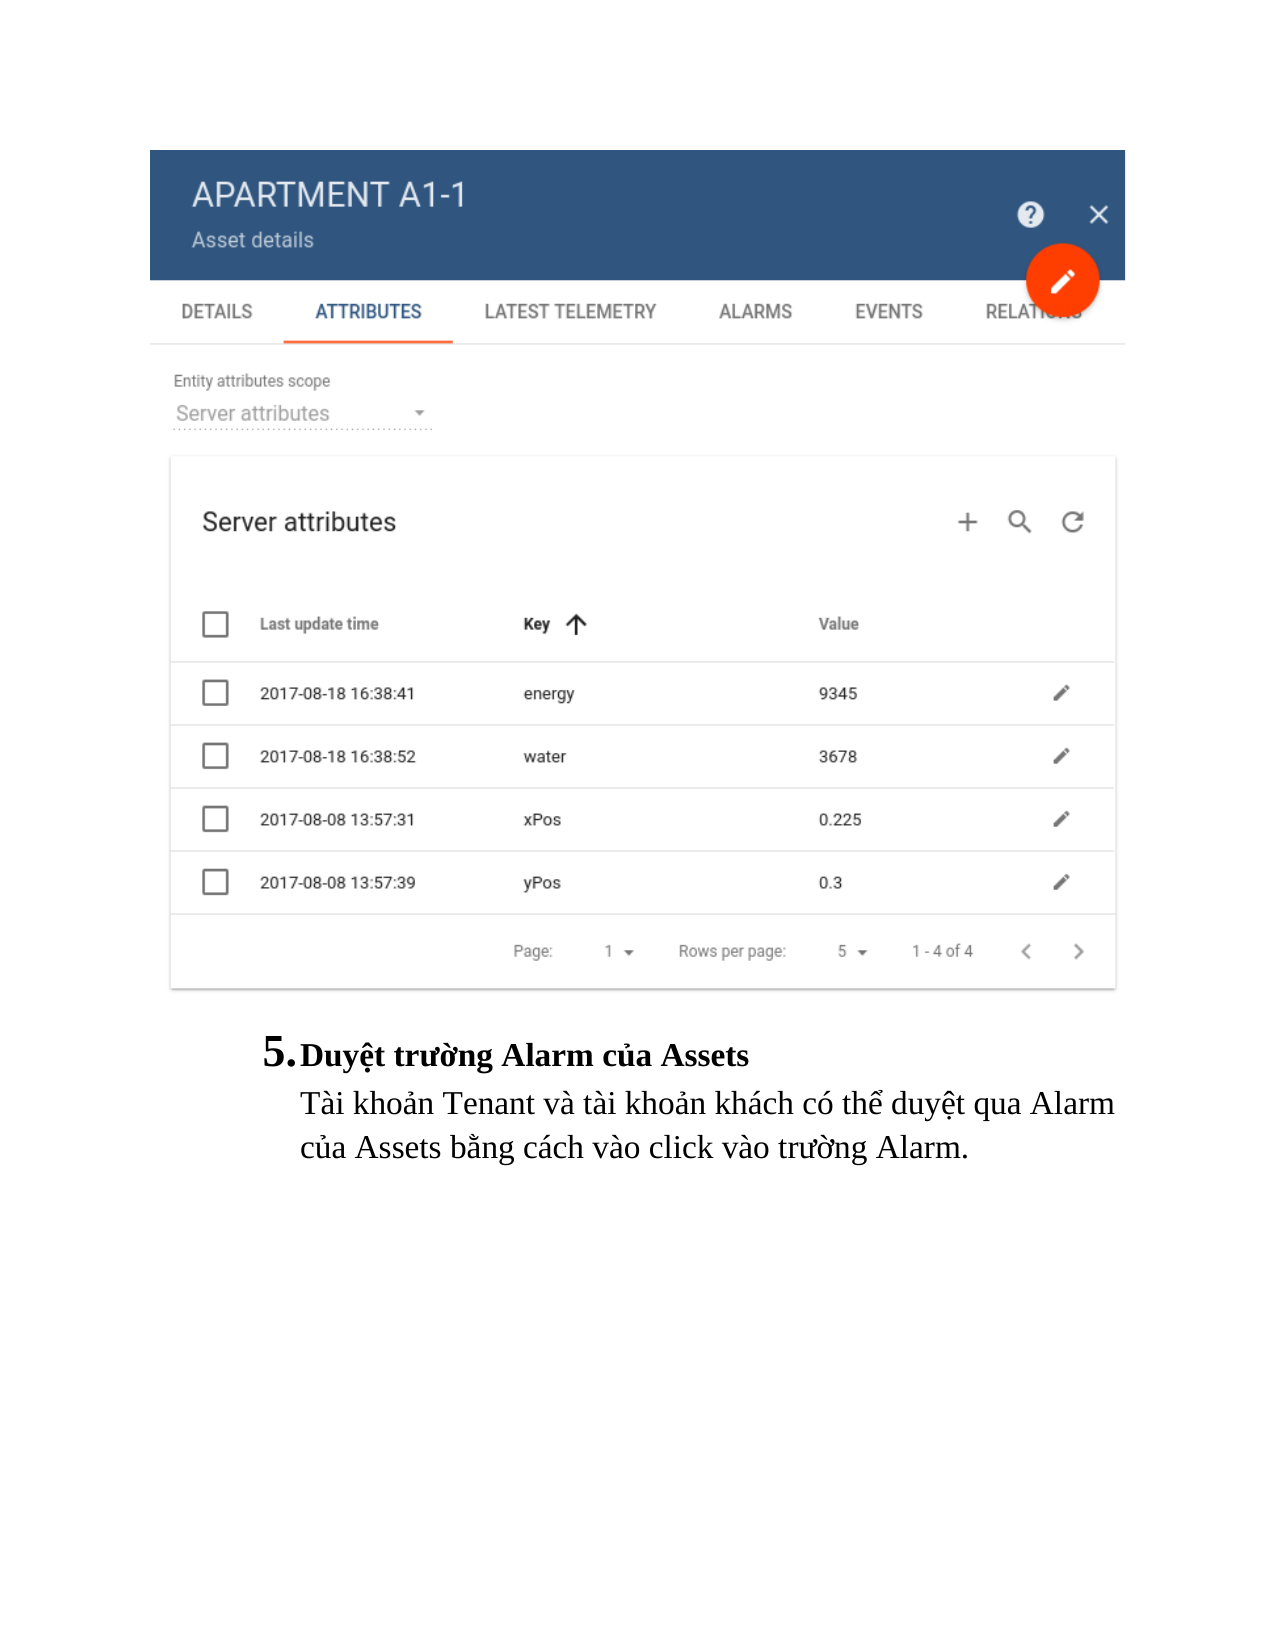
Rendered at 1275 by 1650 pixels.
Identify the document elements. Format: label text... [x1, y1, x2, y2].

list Tài khoản Tenant và tài khoản khách có thể duyệt qua Alarm của Assets bằng cách vào click vào trường Alarm. [300, 1084, 1125, 1166]
list Duyệt trường Alarm của Assets [262, 1023, 1125, 1076]
picture [150, 150, 1125, 999]
